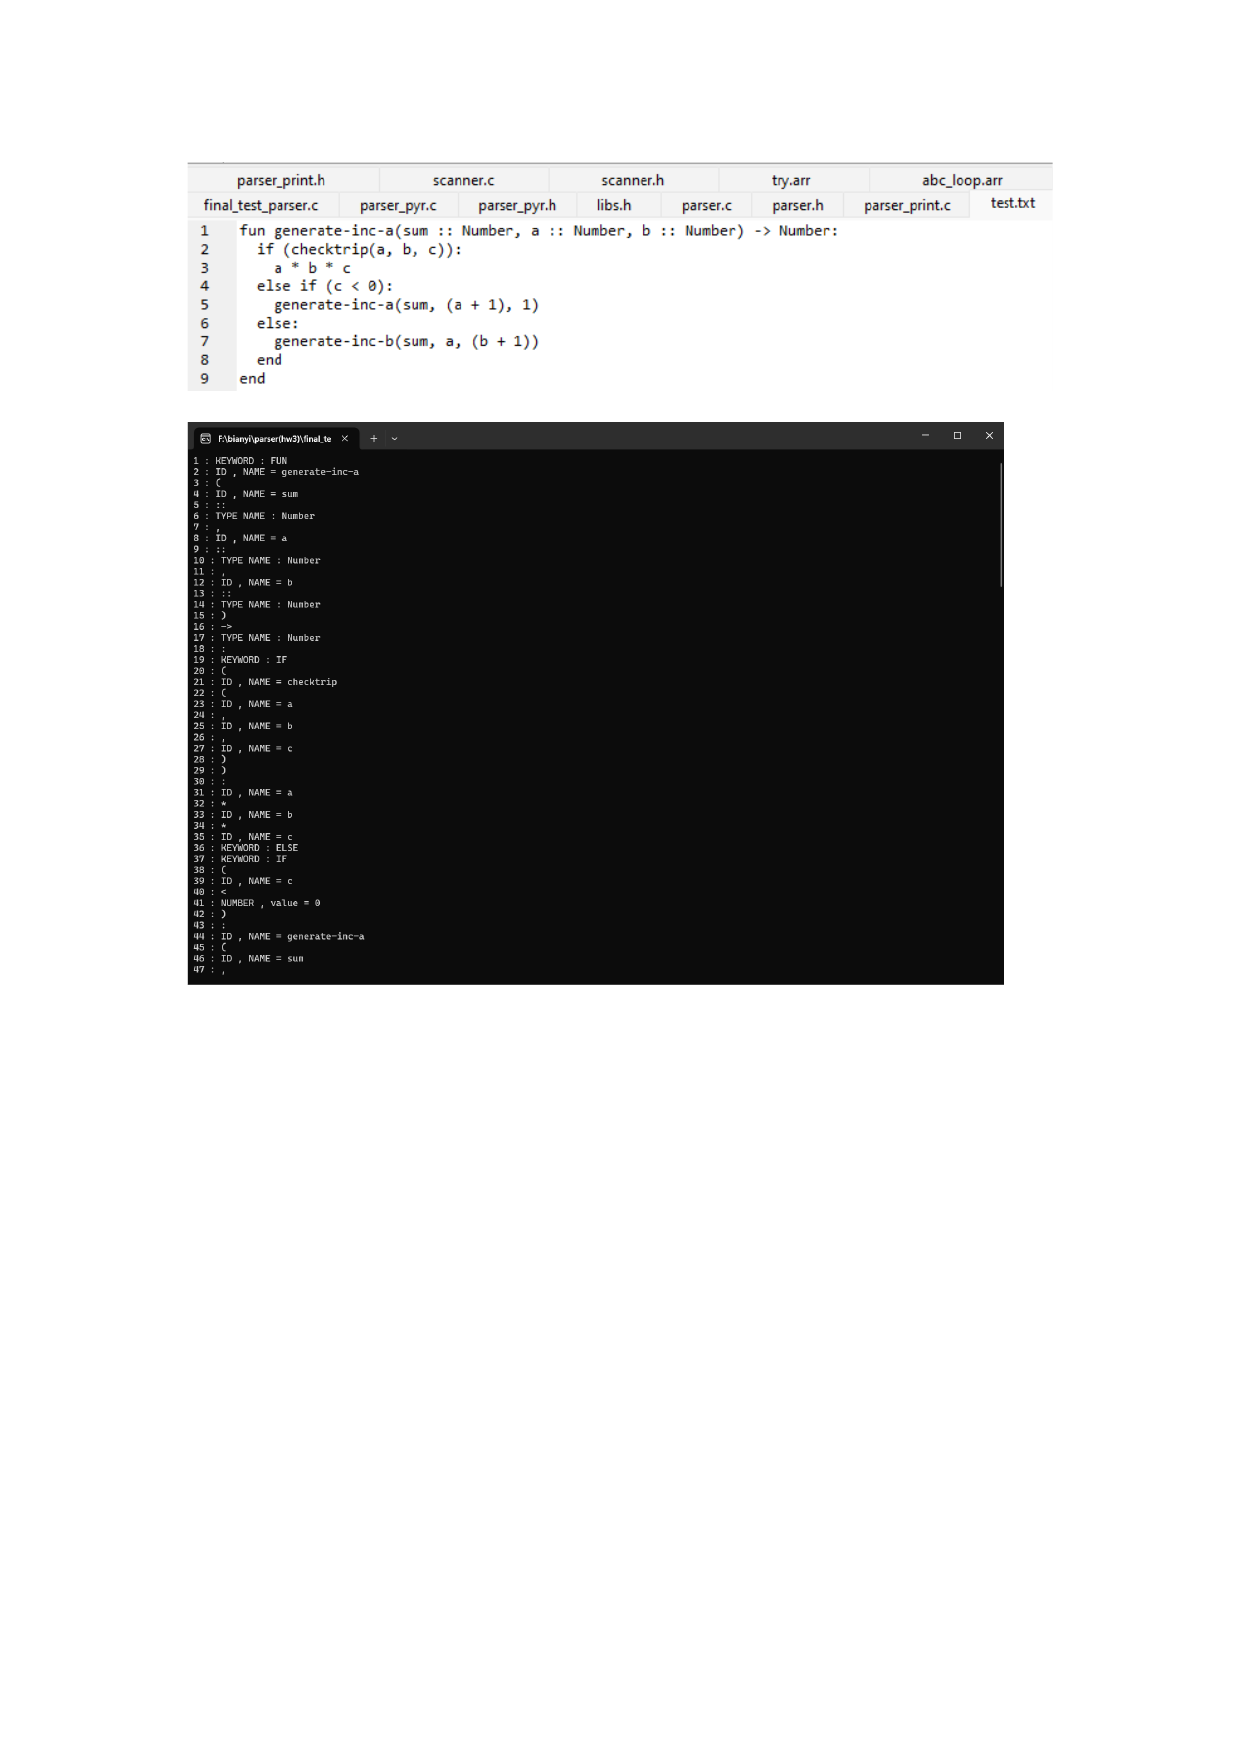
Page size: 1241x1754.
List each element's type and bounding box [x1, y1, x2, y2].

picture [187, 162, 1053, 391]
picture [187, 422, 1004, 985]
